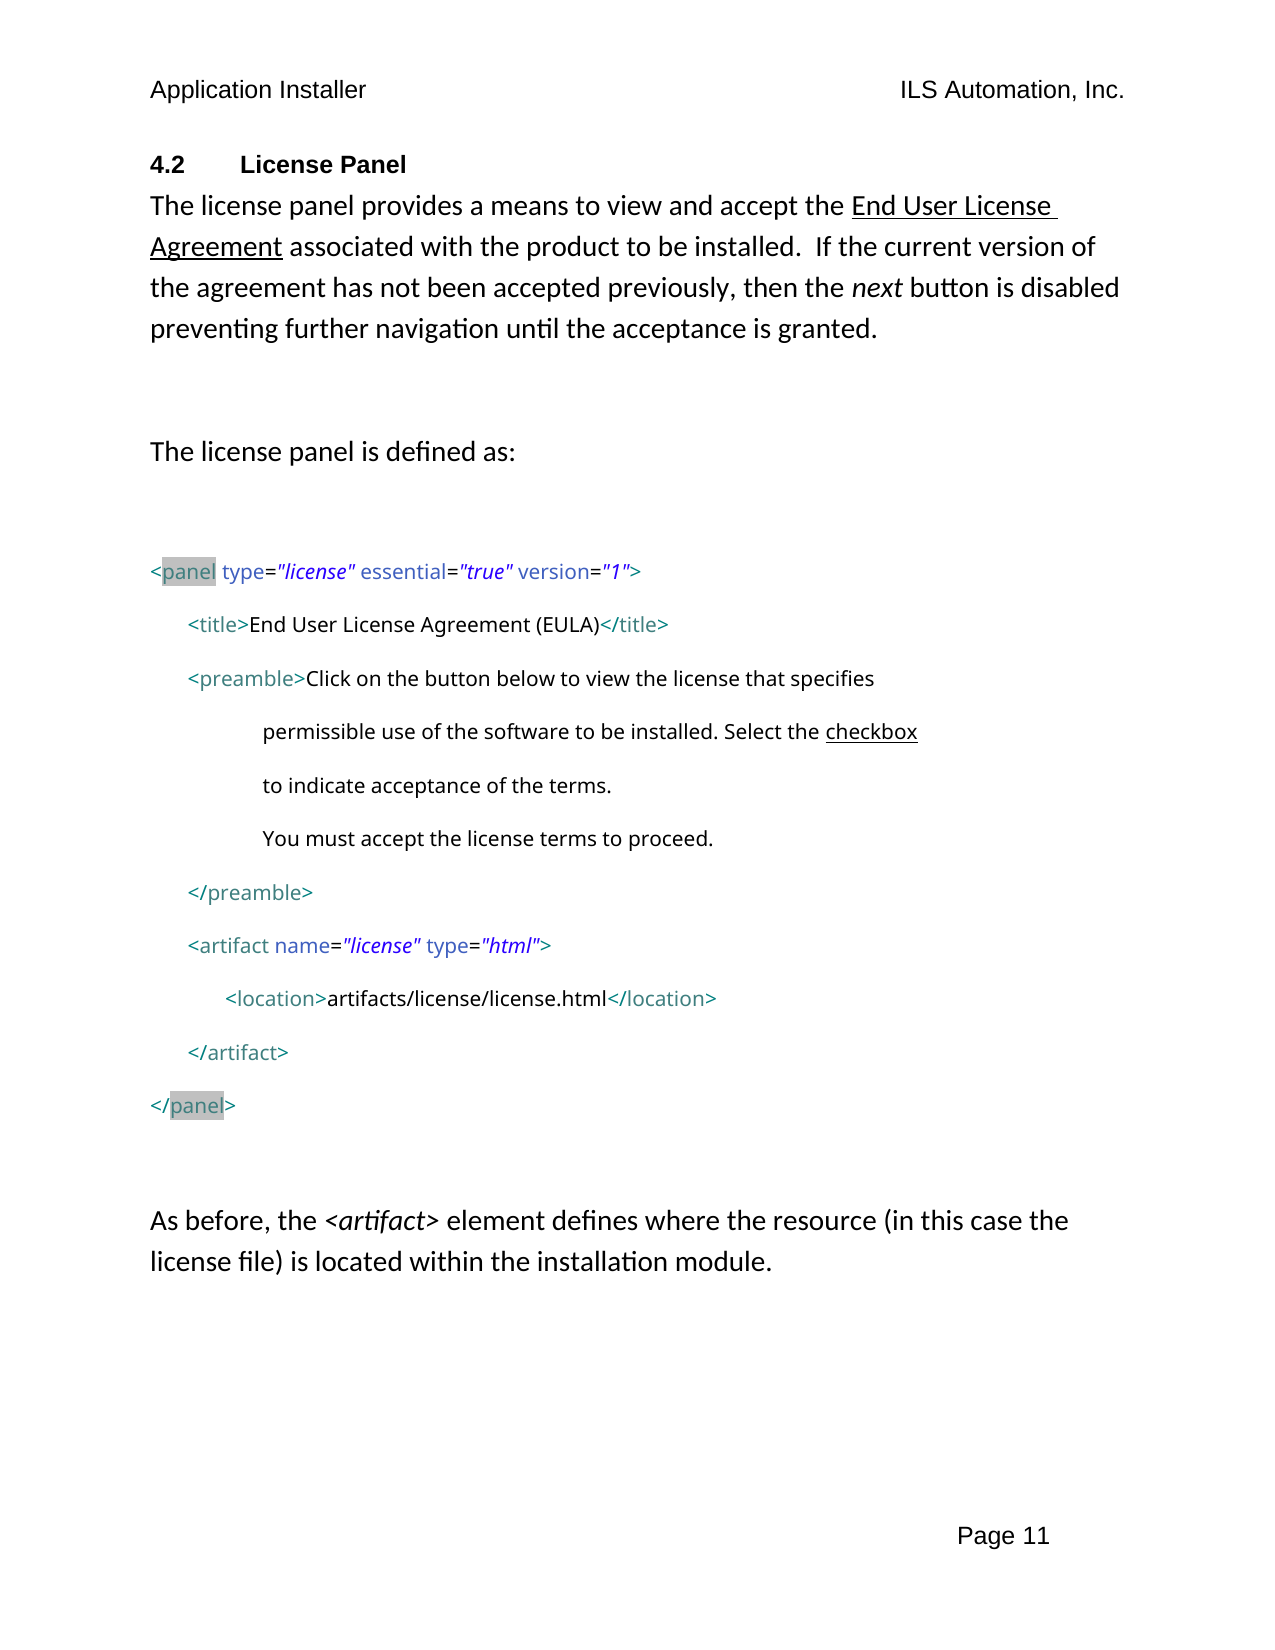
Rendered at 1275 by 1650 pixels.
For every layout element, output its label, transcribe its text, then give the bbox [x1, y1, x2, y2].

text <title>End User License Agreement (EULA)</title> [150, 611, 1125, 639]
text <preamble>Click on the button below to view the license that specifies [150, 664, 1125, 692]
text <artifact name="license" type="html"> [150, 931, 1125, 959]
text </artifact> [150, 1038, 1125, 1066]
text permissible use of the software to be installed. Select the checkbox [150, 717, 1125, 746]
text </preamble> [150, 878, 1125, 906]
text The license panel is defined as: [150, 433, 1125, 469]
text The license panel provides a means to view and accept the End User License Agreement associated with the product to be installed. If the current version of the agreement has not been accepted previously, then the next button is disabled preventing further navigation until the acceptance is granted. [150, 187, 1125, 346]
text <panel type="license" essential="true" version="1"> [216, 557, 1125, 586]
subtitle License Panel [150, 150, 1125, 179]
text to indicate acceptance of the terms. [150, 771, 1125, 799]
text You must accept the license terms to proceed. [150, 824, 1125, 853]
text <location>artifacts/license/license.html</location> [150, 984, 1125, 1013]
text As before, the <artifact> element defines where the resource (in this case the license file) is located within the installation module. [150, 1202, 1125, 1278]
text </panel> [224, 1091, 1125, 1120]
text </panel> [150, 1091, 170, 1120]
